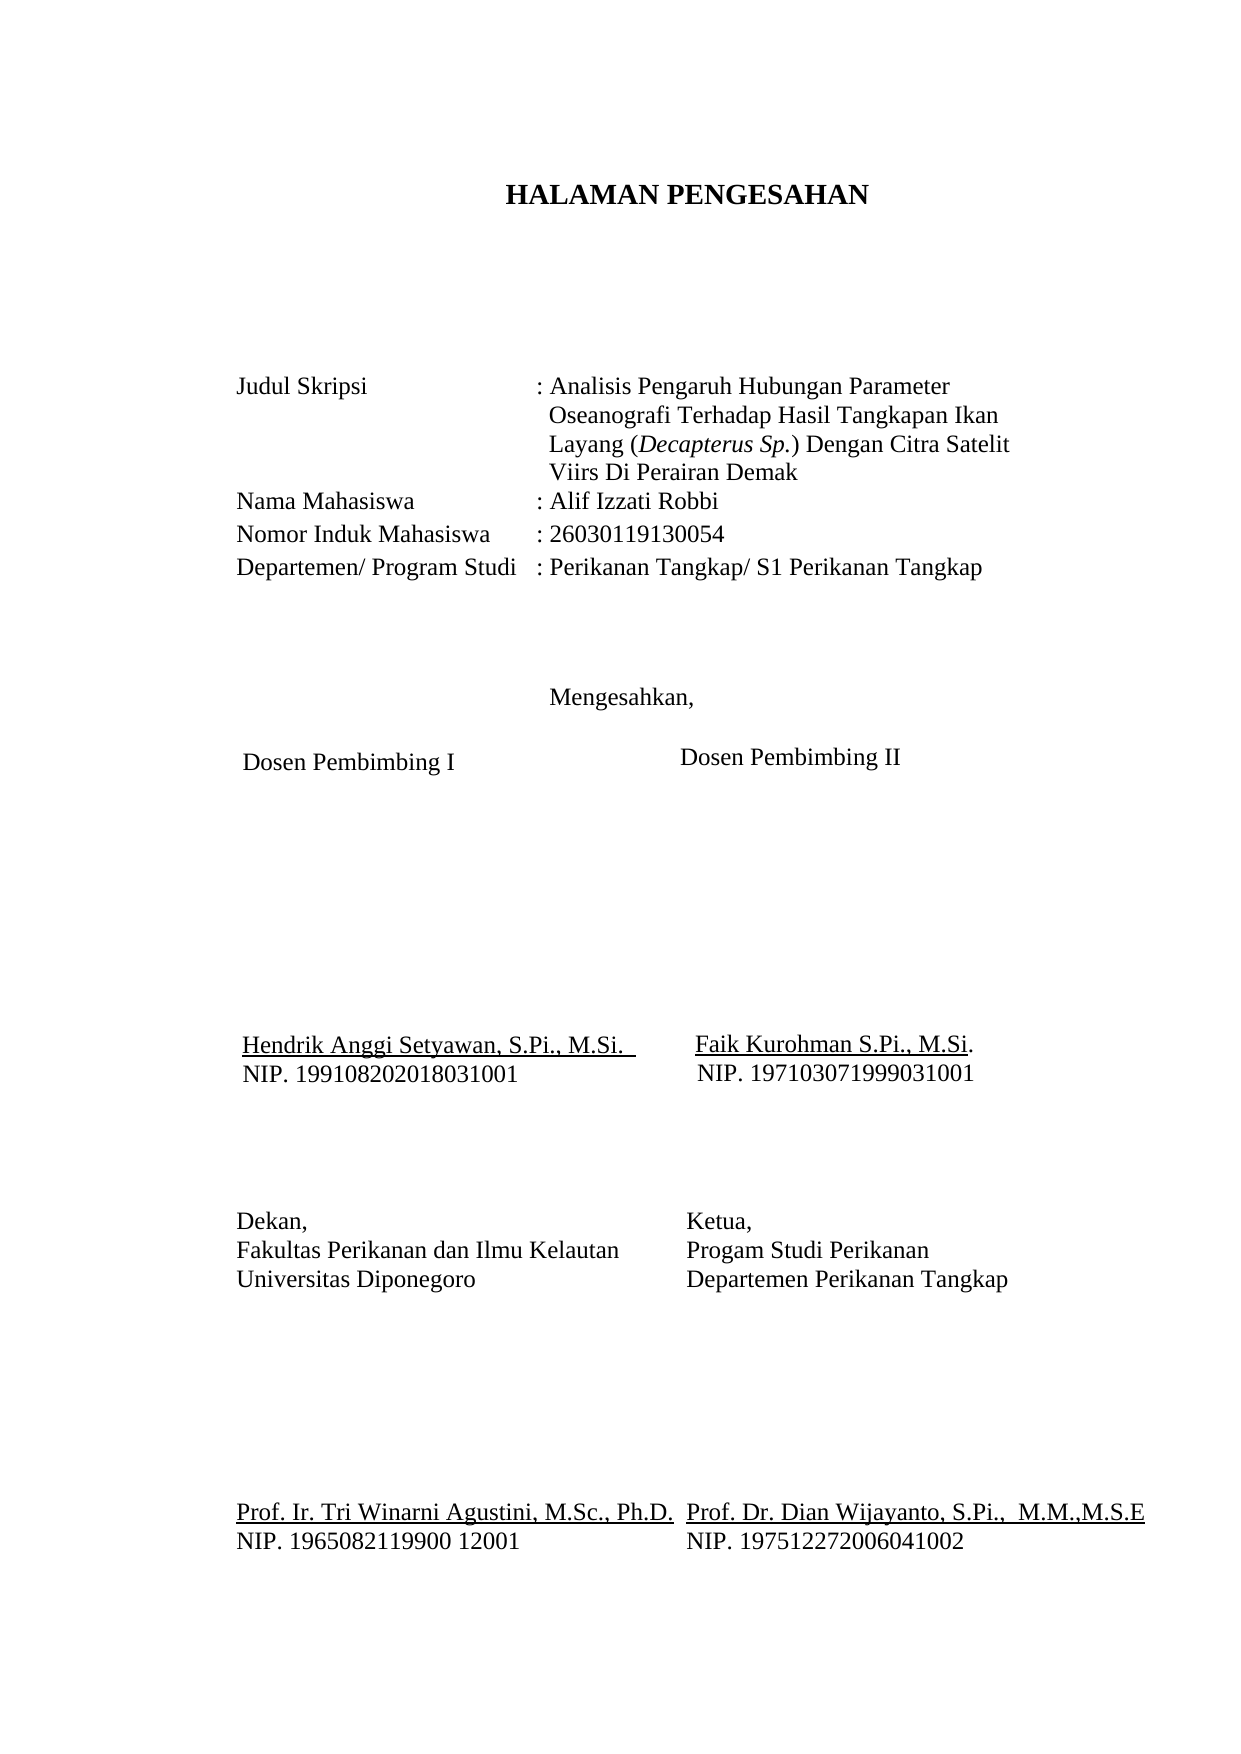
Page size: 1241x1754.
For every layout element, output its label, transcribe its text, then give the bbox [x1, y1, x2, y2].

text Departemen/ Program Studi : Perikanan Tangkap/ S1 Perikanan Tangkap [236, 552, 1063, 581]
text Oseanografi Terhadap Hasil Tangkapan Ikan [536, 400, 1063, 429]
text Fakultas Perikanan dan Ilmu Kelautan Progam Studi Perikanan [236, 1235, 1093, 1264]
text Universitas Diponegoro Departemen Perikanan Tangkap [236, 1264, 1093, 1293]
text Dekan, Ketua, [236, 1206, 1093, 1235]
text Mengesahkan, [347, 682, 896, 710]
text Layang (Decapterus Sp.) Dengan Citra Satelit [536, 429, 1063, 457]
text Faik Kurohman S.Pi., M.Si. [611, 1029, 989, 1058]
text Nomor Induk Mahasiswa : 26030119130054 [236, 519, 1063, 548]
text NIP. 197103071999031001 [236, 1058, 974, 1087]
text Prof. Ir. Tri Winarni Agustini, M.Sc., Ph.D. Prof. Dr. Dian Wijayanto, S.Pi., M.M.,M.S.E [236, 1497, 1152, 1526]
text Judul Skripsi : Analisis Pengaruh Hubungan Parameter [236, 371, 1063, 400]
text Nama Mahasiswa : Alif Izzati Robbi [236, 486, 1063, 515]
text Dosen Pembimbing II [236, 742, 901, 770]
text HALAMAN PENGESAHAN [236, 177, 1063, 211]
text NIP. 1965082119900 12001 NIP. 197512272006041002 [236, 1526, 1048, 1555]
text Viirs Di Perairan Demak [536, 457, 1063, 486]
